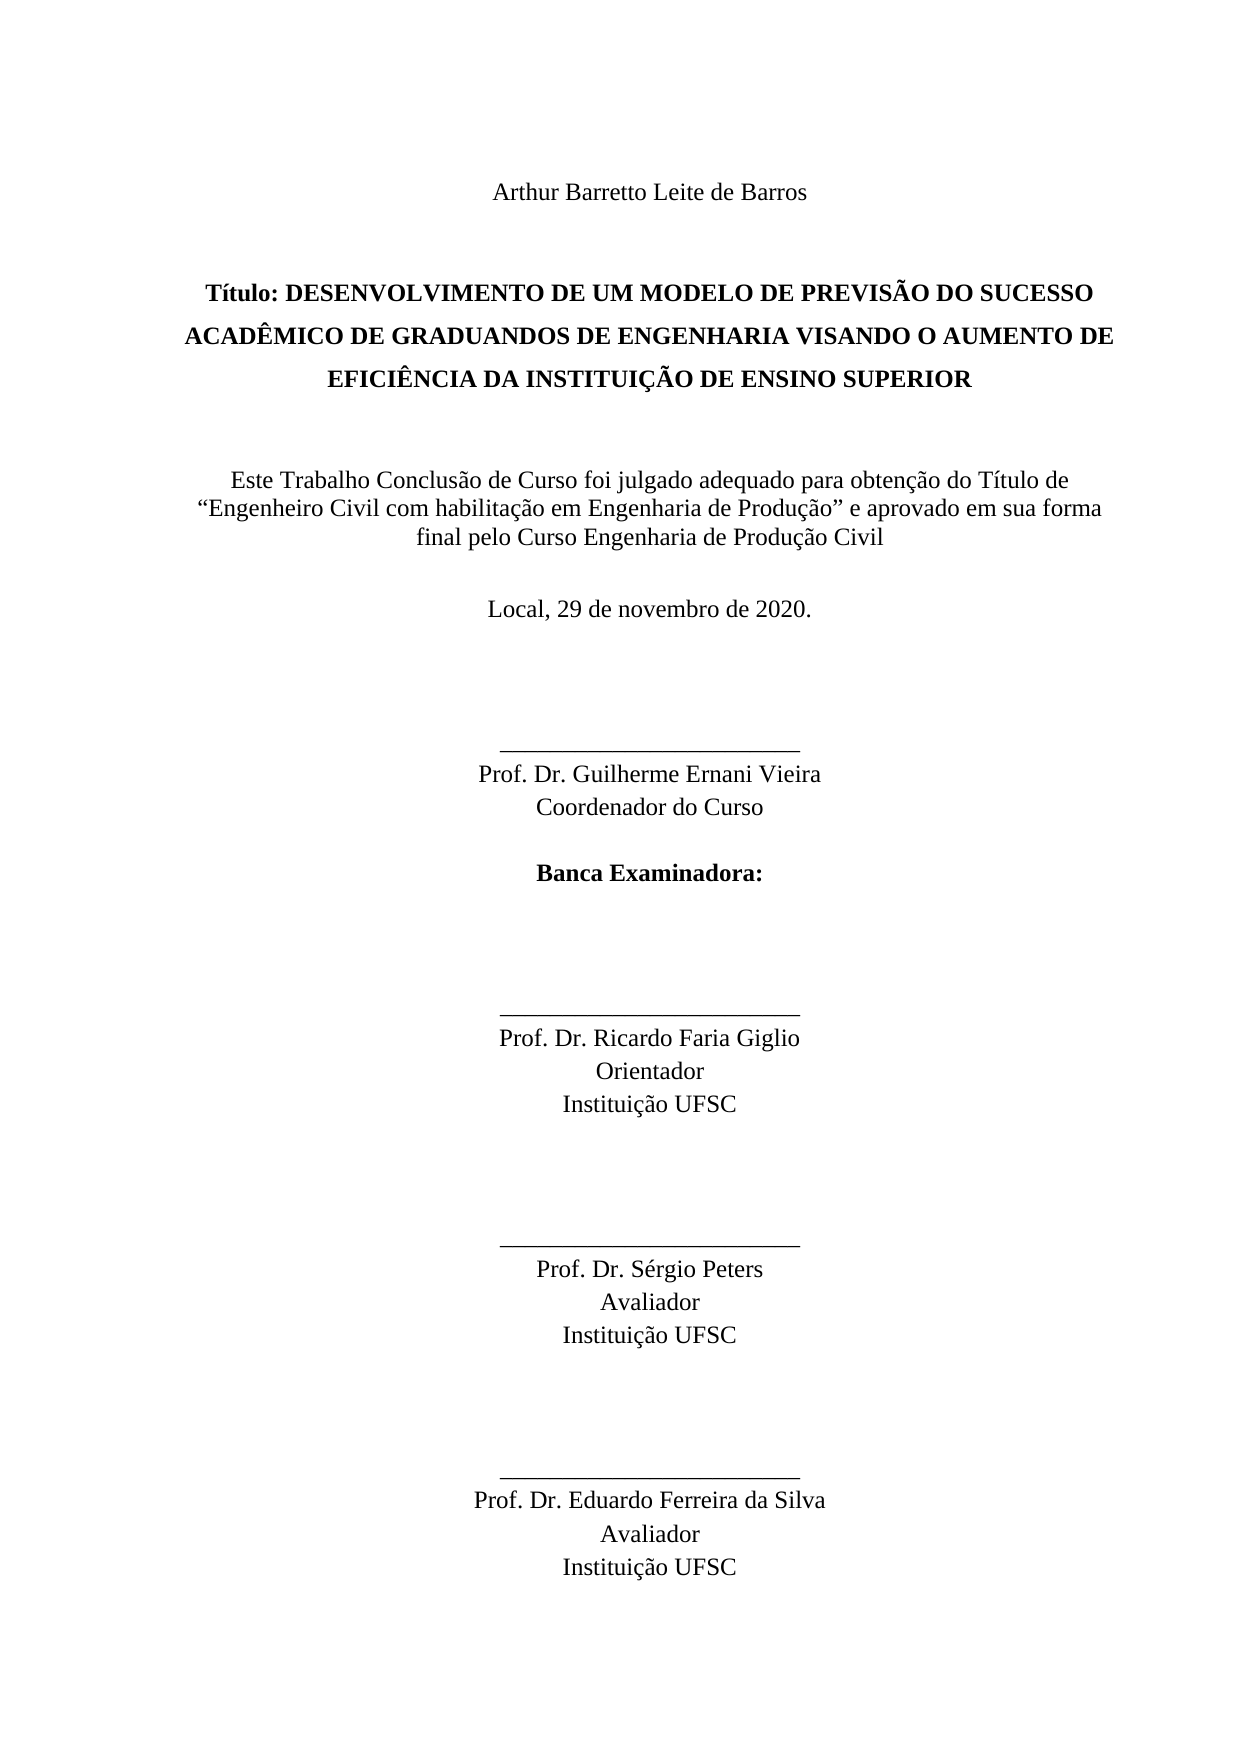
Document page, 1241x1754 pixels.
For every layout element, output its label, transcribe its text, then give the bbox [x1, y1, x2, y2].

text ________________________ [177, 726, 1122, 755]
text Banca Examinadora: [177, 858, 1122, 887]
text Título: DESENVOLVIMENTO DE UM MODELO DE PREVISÃO DO SUCESSO ACADÊMICO DE GRADUANDOS DE ENGENHARIA VISANDO O AUMENTO DE EFICIÊNCIA DA INSTITUIÇÃO DE ENSINO SUPERIOR [177, 278, 1122, 393]
text Instituição UFSC [177, 1089, 1122, 1118]
text Avaliador [177, 1519, 1122, 1547]
text Instituição UFSC [177, 1552, 1122, 1580]
text ________________________ [177, 1453, 1122, 1481]
text Este Trabalho Conclusão de Curso foi julgado adequado para obtenção do Título de “Engenheiro Civil com habilitação em Engenharia de Produção” e aprovado em sua forma final pelo Curso Engenharia de Produção Civil [177, 465, 1122, 551]
text Local, 29 de novembro de 2020. [177, 594, 1122, 623]
text Instituição UFSC [177, 1321, 1122, 1349]
text Prof. Dr. Sérgio Peters [177, 1254, 1122, 1283]
text Prof. Dr. Eduardo Ferreira da Silva [177, 1486, 1122, 1514]
text ________________________ [177, 990, 1122, 1019]
text ________________________ [177, 1221, 1122, 1250]
text Arthur Barretto Leite de Barros [177, 177, 1122, 206]
text Orientador [177, 1056, 1122, 1085]
text Prof. Dr. Ricardo Faria Giglio [177, 1023, 1122, 1052]
text Avaliador [177, 1287, 1122, 1316]
text Prof. Dr. Guilherme Ernani Vieira [177, 759, 1122, 788]
text Coordenador do Curso [177, 792, 1122, 821]
